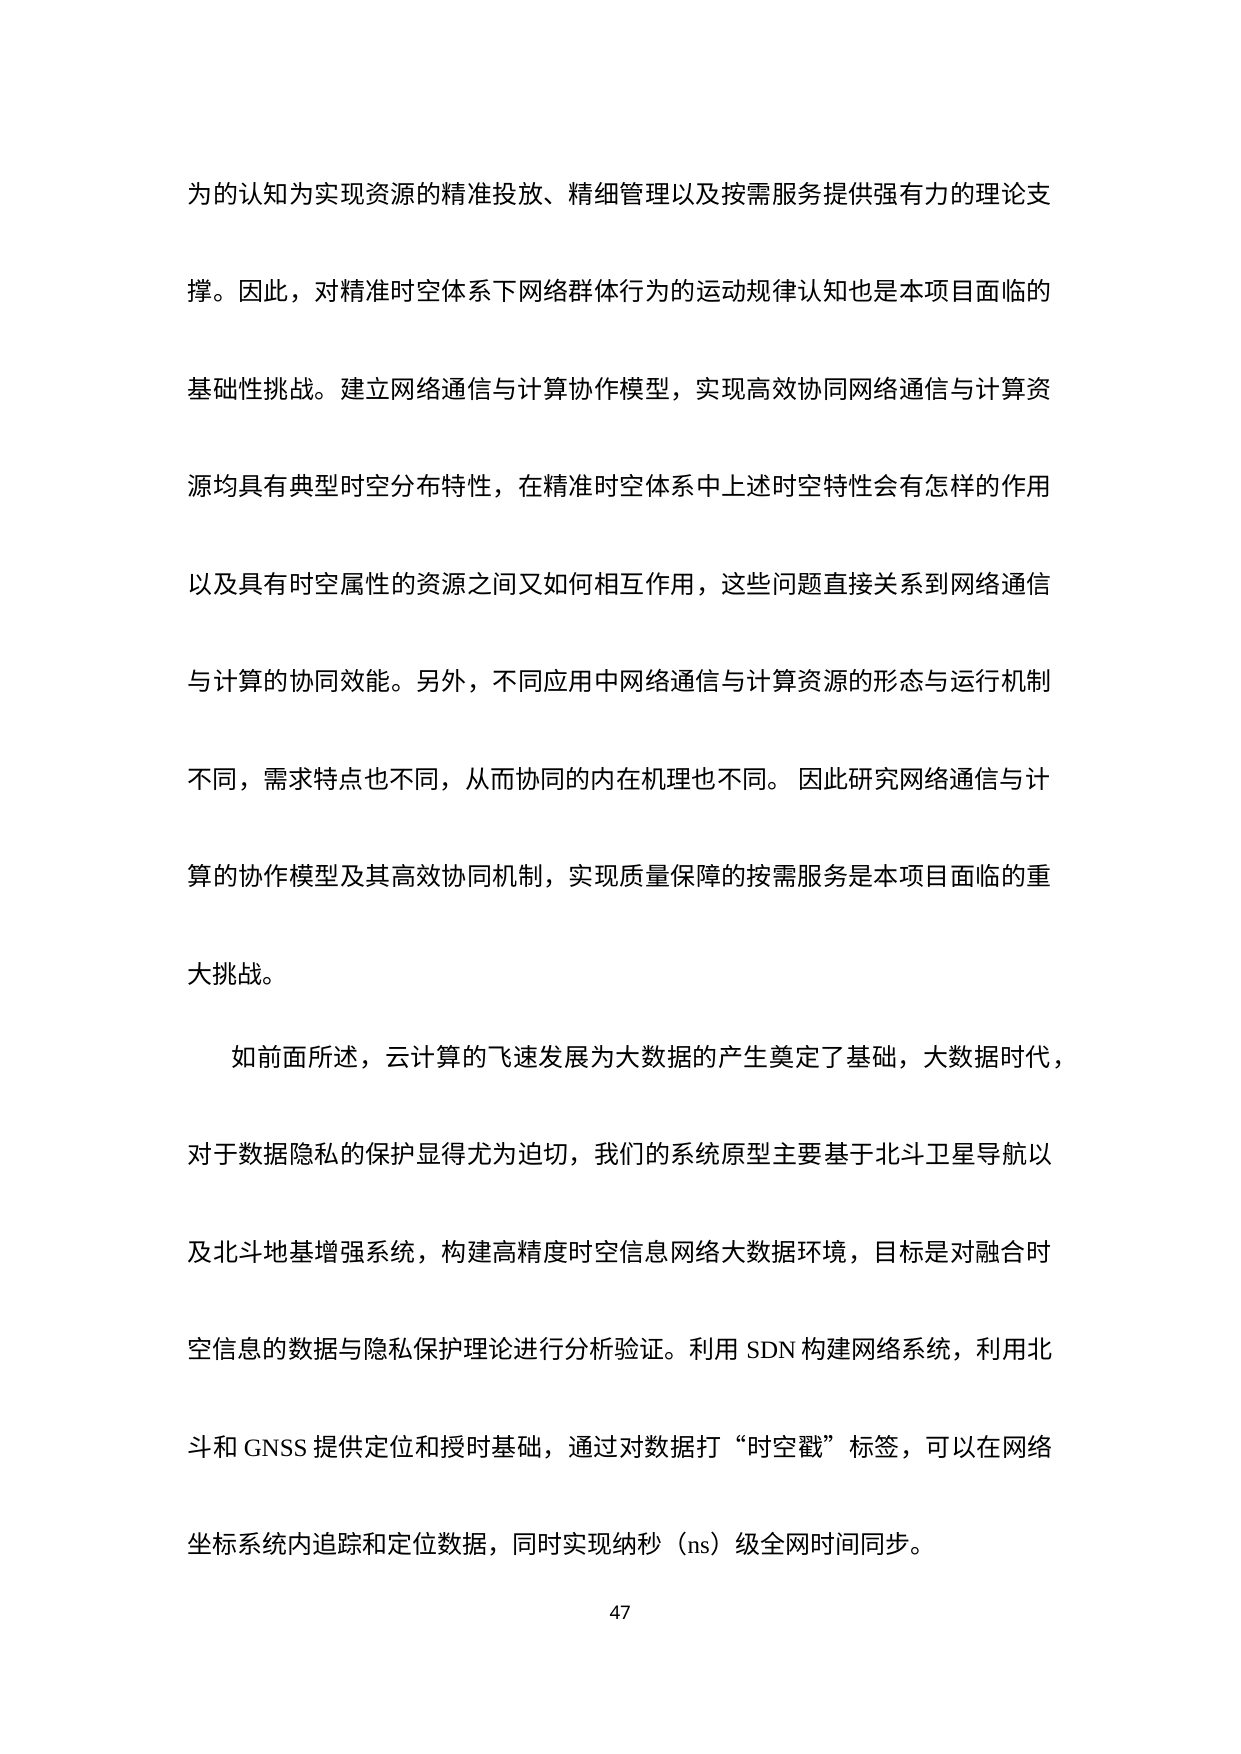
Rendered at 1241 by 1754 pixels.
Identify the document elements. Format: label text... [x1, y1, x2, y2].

text 如前面所述，云计算的飞速发展为大数据的产生奠定了基础，大数据时代，对于数据隐私的保护显得尤为迫切，我们的系统原型主要基于北斗卫星导航以及北斗地基增强系统，构建高精度时空信息网络大数据环境，目标是对融合时空信息的数据与隐私保护理论进行分析验证。利用SDN构建网络系统，利用北斗和GNSS提供定位和授时基础，通过对数据打“时空戳”标签，可以在网络坐标系统内追踪和定位数据，同时实现纳秒（ns）级全网时间同步。 [187, 1023, 1053, 1575]
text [187, 160, 1053, 1005]
